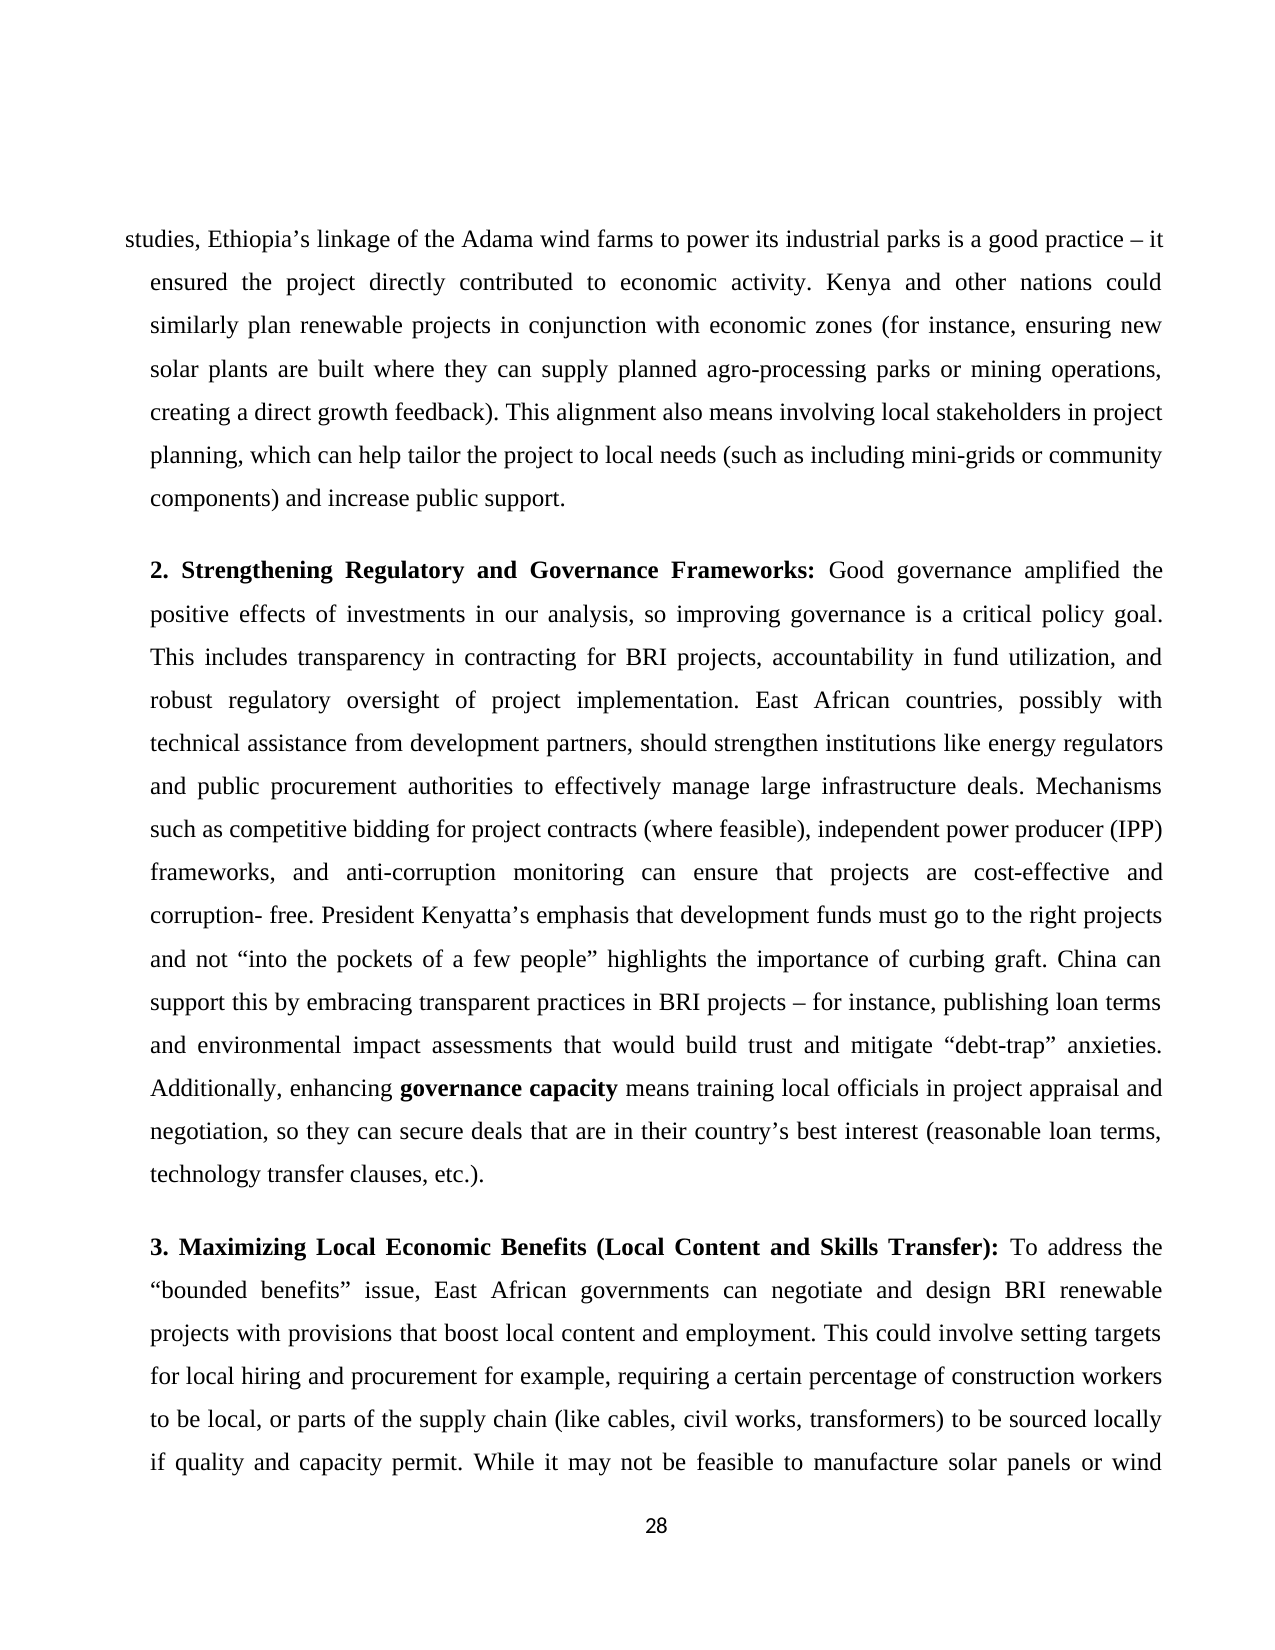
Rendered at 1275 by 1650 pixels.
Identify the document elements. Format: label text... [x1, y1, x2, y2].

list Strengthening Regulatory and Governance Frameworks: Good governance amplified the positive effects of investments in our analysis, so improving governance is a critical policy goal. This includes transparency in contracting for BRI projects, accountability in fund utilization, and robust regulatory oversight of project implementation. East African countries, possibly with technical assistance from development partners, should strengthen institutions like energy regulators and public procurement authorities to effectively manage large infrastructure deals. Mechanisms such as competitive bidding for project contracts (where feasible), independent power producer (IPP) frameworks, and anti-corruption monitoring can ensure that projects are cost-effective and corruption- free. President Kenyatta’s emphasis that development funds must go to the right projects and not “into the pockets of a few people” highlights the importance of curbing graft. China can support this by embracing transparent practices in BRI projects – for instance, publishing loan terms and environmental impact assessments that would build trust and mitigate “debt-trap” anxieties. Additionally, enhancing governance capacity means training local officials in project appraisal and negotiation, so they can secure deals that are in their country’s best interest (reasonable loan terms, technology transfer clauses, etc.). [150, 556, 1163, 1188]
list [150, 1232, 1163, 1476]
text studies, Ethiopia’s linkage of the Adama wind farms to power its industrial parks is a good practice – it ensured the project directly contributed to economic activity. Kenya and other nations could similarly plan renewable projects in conjunction with economic zones (for instance, ensuring new solar plants are built where they can supply planned agro-processing parks or mining operations, creating a direct growth feedback). This alignment also means involving local stakeholders in project planning, which can help tailor the project to local needs (such as including mini-grids or community components) and increase public support. [125, 224, 1163, 512]
